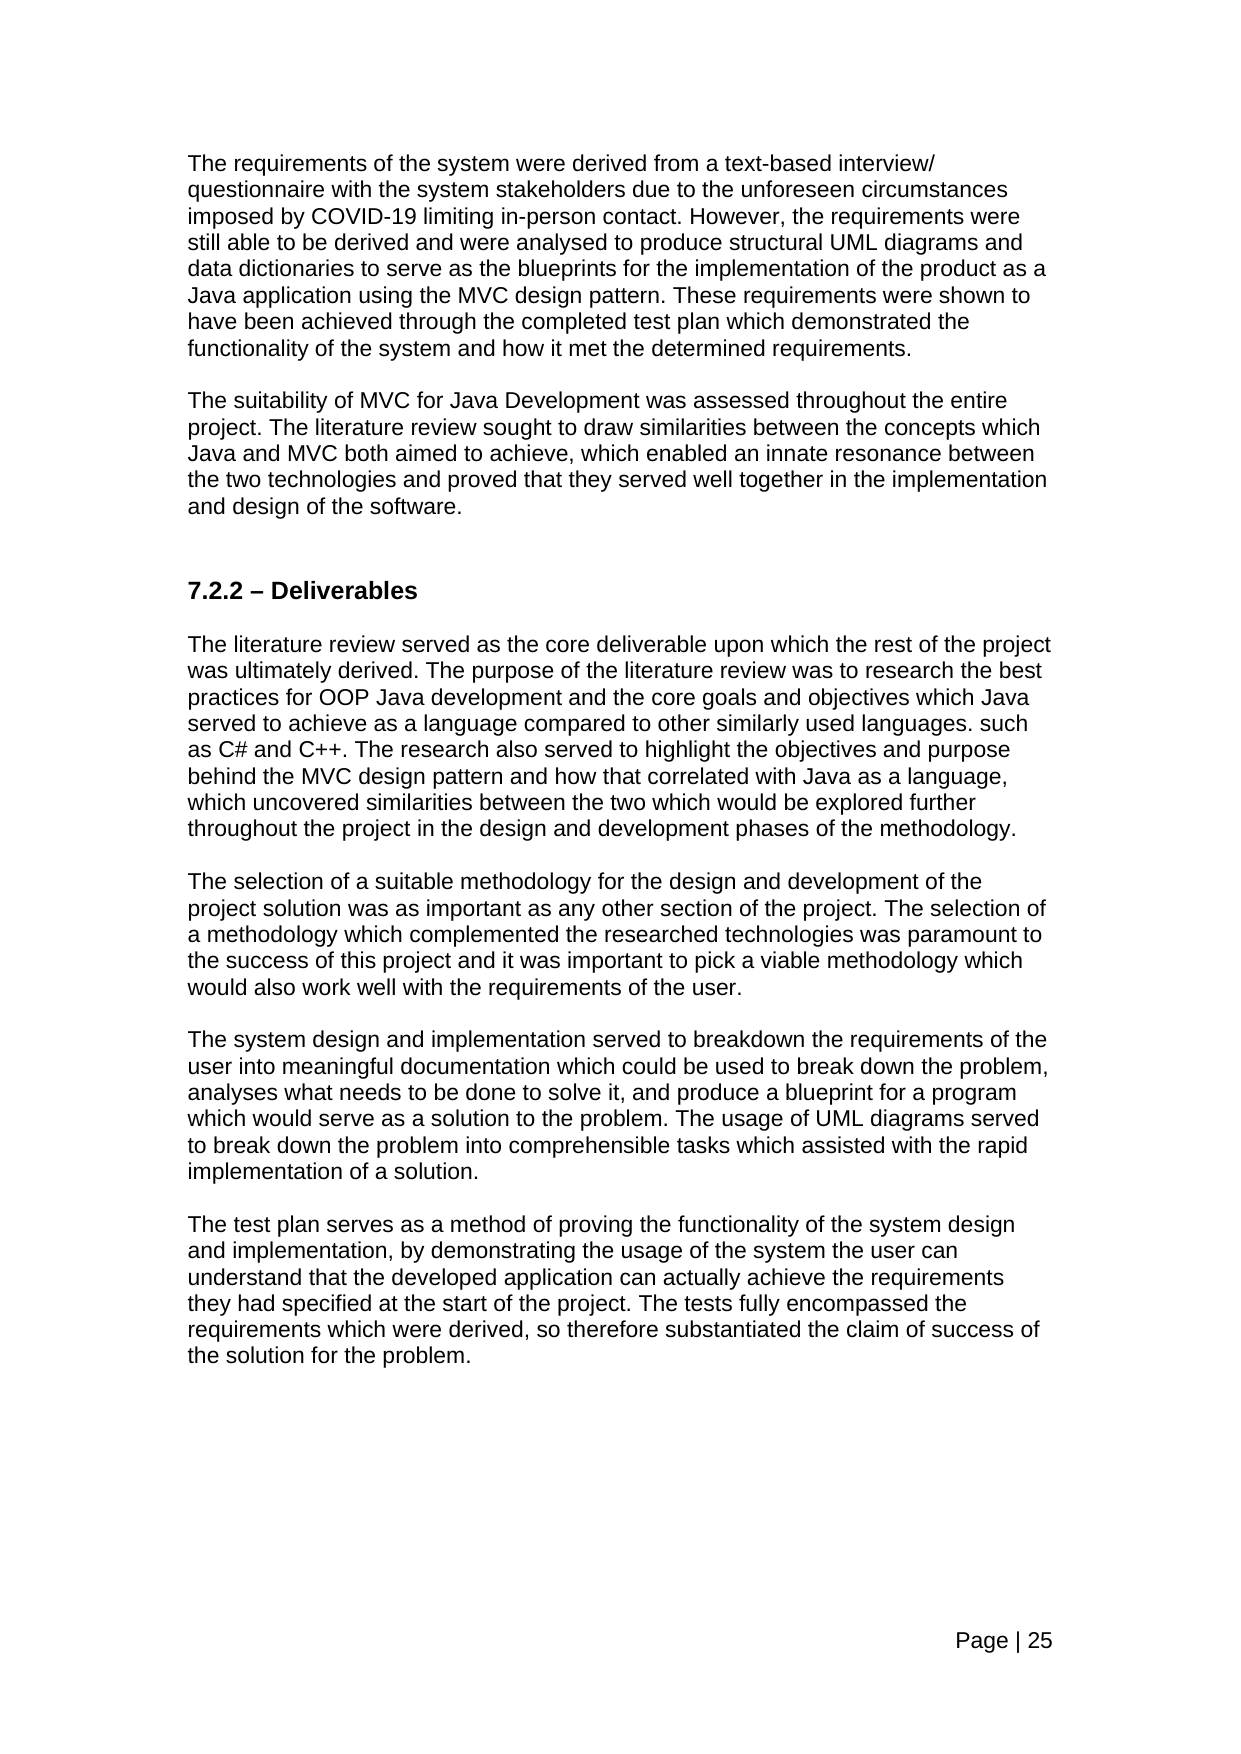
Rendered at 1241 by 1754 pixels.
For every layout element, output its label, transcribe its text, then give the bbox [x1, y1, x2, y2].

text questionnaire with the system stakeholders due to the unforeseen circumstances imposed by COVID-19 limiting in-person contact. However, the requirements were still able to be derived and were analysed to produce structural UML diagrams and data dictionaries to serve as the blueprints for the implementation of the product as a Java application using the MVC design pattern. These requirements were shown to have been achieved through the completed test plan which demonstrated the functionality of the system and how it met the determined requirements. [187, 176, 1053, 361]
text The requirements of the system were derived from a text-based interview/ [187, 150, 1053, 176]
text The selection of a suitable methodology for the design and development of the project solution was as important as any other section of the project. The selection of a methodology which complemented the researched technologies was paramount to the success of this project and it was important to pick a viable methodology which would also work well with the requirements of the user. [187, 868, 1053, 1000]
text The literature review served as the core deliverable upon which the rest of the project was ultimately derived. The purpose of the literature review was to research the best practices for OOP Java development and the core goals and objectives which Java served to achieve as a language compared to other similarly used languages. such as C# and C++. The research also served to highlight the objectives and purpose behind the MVC design pattern and how that correlated with Java as a language, which uncovered similarities between the two which would be explored further throughout the project in the design and development phases of the methodology. [187, 631, 1053, 842]
text The suitability of MVC for Java Development was assessed throughout the entire project. The literature review sought to draw similarities between the concepts which Java and MVC both aimed to achieve, which enabled an innate resonance between the two technologies and proved that they served well together in the implementation and design of the software. [187, 387, 1053, 519]
text The system design and implementation served to breakdown the requirements of the user into meaningful documentation which could be used to break down the problem, analyses what needs to be done to solve it, and produce a blueprint for a program which would serve as a solution to the problem. The usage of UML diagrams served to break down the problem into comprehensible tasks which assisted with the rapid implementation of a solution. [187, 1026, 1053, 1184]
text The test plan serves as a method of proving the functionality of the system design and implementation, by demonstrating the usage of the system the user can understand that the developed application can actually achieve the requirements they had specified at the start of the project. The tests fully encompassed the requirements which were derived, so therefore substantiated the claim of success of the solution for the problem. [187, 1211, 1053, 1369]
subtitle 7.2.2 – Deliverables [187, 576, 1053, 604]
